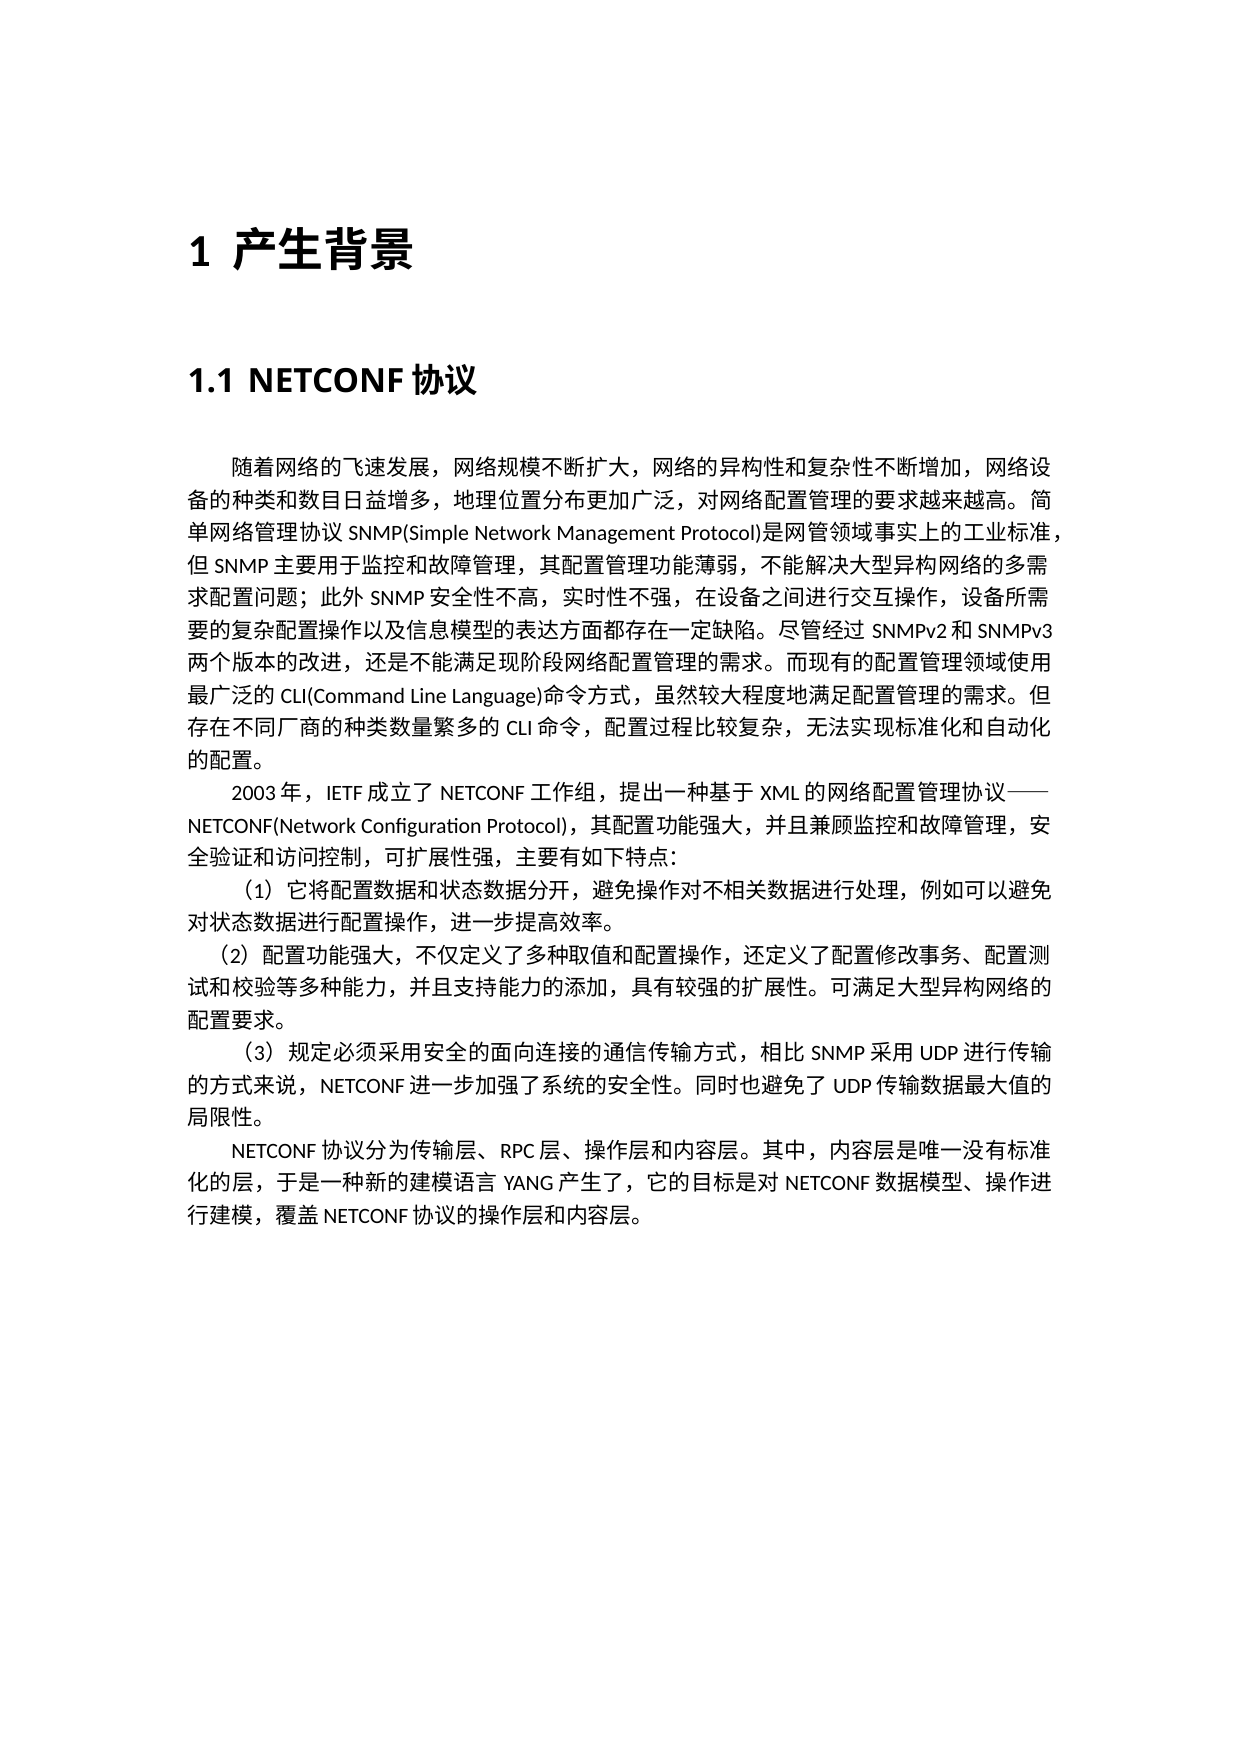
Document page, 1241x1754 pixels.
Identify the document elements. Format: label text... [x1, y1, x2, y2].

text （3）规定必须采用安全的面向连接的通信传输方式，相比SNMP采用UDP进行传输的方式来说，NETCONF进一步加强了系统的安全性。同时也避免了UDP传输数据最大值的局限性。 [187, 1035, 1053, 1132]
subtitle 产生背景 [187, 197, 1053, 295]
subtitle NETCONF协议 [187, 346, 1053, 411]
text 2003年，IETF成立了NETCONF工作组，提出一种基于XML的网络配置管理协议——NETCONF(Network Configuration Protocol)，其配置功能强大，并且兼顾监控和故障管理，安全验证和访问控制，可扩展性强，主要有如下特点： [187, 775, 1053, 872]
text 随着网络的飞速发展，网络规模不断扩大，网络的异构性和复杂性不断增加，网络设备的种类和数目日益增多，地理位置分布更加广泛，对网络配置管理的要求越来越高。简单网络管理协议SNMP(Simple Network Management Protocol)是网管领域事实上的工业标准，但SNMP主要用于监控和故障管理，其配置管理功能薄弱，不能解决大型异构网络的多需求配置问题；此外SNMP安全性不高，实时性不强，在设备之间进行交互操作，设备所需要的复杂配置操作以及信息模型的表达方面都存在一定缺陷。尽管经过SNMPv2和SNMPv3两个版本的改进，还是不能满足现阶段网络配置管理的需求。而现有的配置管理领域使用最广泛的CLI(Command Line Language)命令方式，虽然较大程度地满足配置管理的需求。但存在不同厂商的种类数量繁多的CLI命令，配置过程比较复杂，无法实现标准化和自动化的配置。 [187, 450, 1053, 775]
text NETCONF协议分为传输层、RPC层、操作层和内容层。其中，内容层是唯一没有标准化的层，于是一种新的建模语言YANG产生了，它的目标是对NETCONF数据模型、操作进行建模，覆盖NETCONF协议的操作层和内容层。 [187, 1132, 1053, 1230]
text （1）它将配置数据和状态数据分开，避免操作对不相关数据进行处理，例如可以避免对状态数据进行配置操作，进一步提高效率。 [187, 872, 1053, 937]
text （2）配置功能强大，不仅定义了多种取值和配置操作，还定义了配置修改事务、配置测试和校验等多种能力，并且支持能力的添加，具有较强的扩展性。可满足大型异构网络的配置要求。 [187, 937, 1053, 1035]
